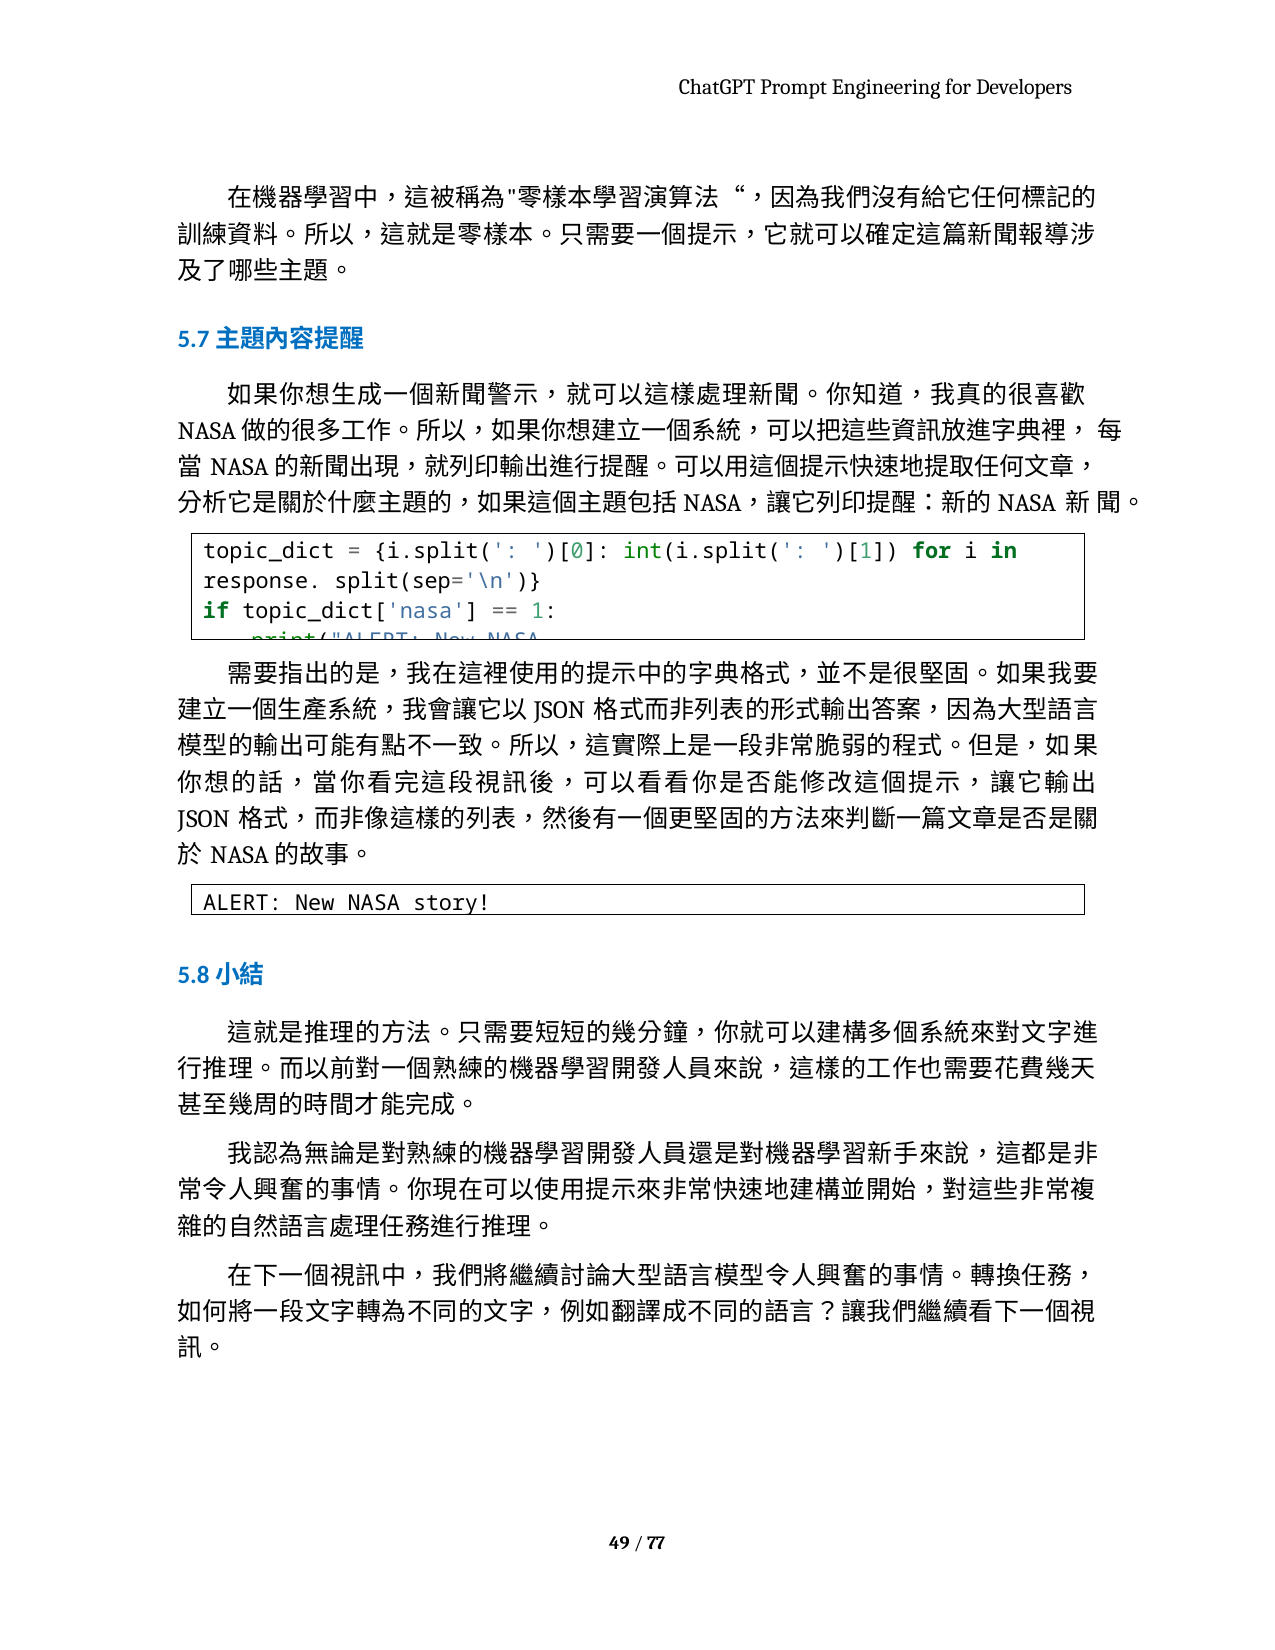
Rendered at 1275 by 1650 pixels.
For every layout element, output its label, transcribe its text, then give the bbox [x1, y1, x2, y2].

subtitle 小結 [177, 948, 1135, 992]
subtitle 主題內容提醒 [177, 318, 1135, 354]
subtitle 在下一個視訊中，我們將繼續討論大型語言模型令人興奮的事情。轉換任務，如何將一段文字轉為不同的文字，例如翻譯成不同的語言？讓我們繼續看下一個視訊。 [177, 1255, 1098, 1364]
subtitle 我認為無論是對熟練的機器學習開發人員還是對機器學習新手來說，這都是非常令人興奮的事情。你現在可以使用提示來非常快速地建構並開始，對這些非常複雜的自然語言處理任務進行推理。 [177, 1134, 1098, 1242]
subtitle 在機器學習中，這被稱為"零樣本學習演算法“，因為我們沒有給它任何標記的訓練資料。所以，這就是零樣本。只需要一個提示，它就可以確定這篇新聞報導涉及了哪些主題。 [177, 178, 1098, 287]
subtitle 這就是推理的方法。只需要短短的幾分鐘，你就可以建構多個系統來對文字進行推理。而以前對一個熟練的機器學習開發人員來說，這樣的工作也需要花費幾天甚至幾周的時間才能完成。 [177, 1012, 1098, 1121]
subtitle 需要指出的是，我在這裡使用的提示中的字典格式，並不是很堅固。如果我要建立一個生產系統，我會讓它以 JSON 格式而非列表的形式輸出答案，因為大型語言模型的輸出可能有點不一致。所以，這實際上是一段非常脆弱的程式。但是，如果你想的話，當你看完這段視訊後，可以看看你是否能修改這個提示，讓它輸出 JSON 格式，而非像這樣的列表，然後有一個更堅固的方法來判斷一篇文章是否是關於NASA 的故事。 [177, 543, 1098, 871]
subtitle 如果你想生成一個新聞警示，就可以這樣處理新聞。你知道，我真的很喜歡 NASA 做的很多工作。所以，如果你想建立一個系統，可以把這些資訊放進字典裡， 每當NASA 的新聞出現，就列印輸出進行提醒。可以用這個提示快速地提取任何文章，分析它是關於什麼主題的，如果這個主題包括 NASA，讓它列印提醒：新的 NASA 新 聞。 [177, 374, 1123, 519]
